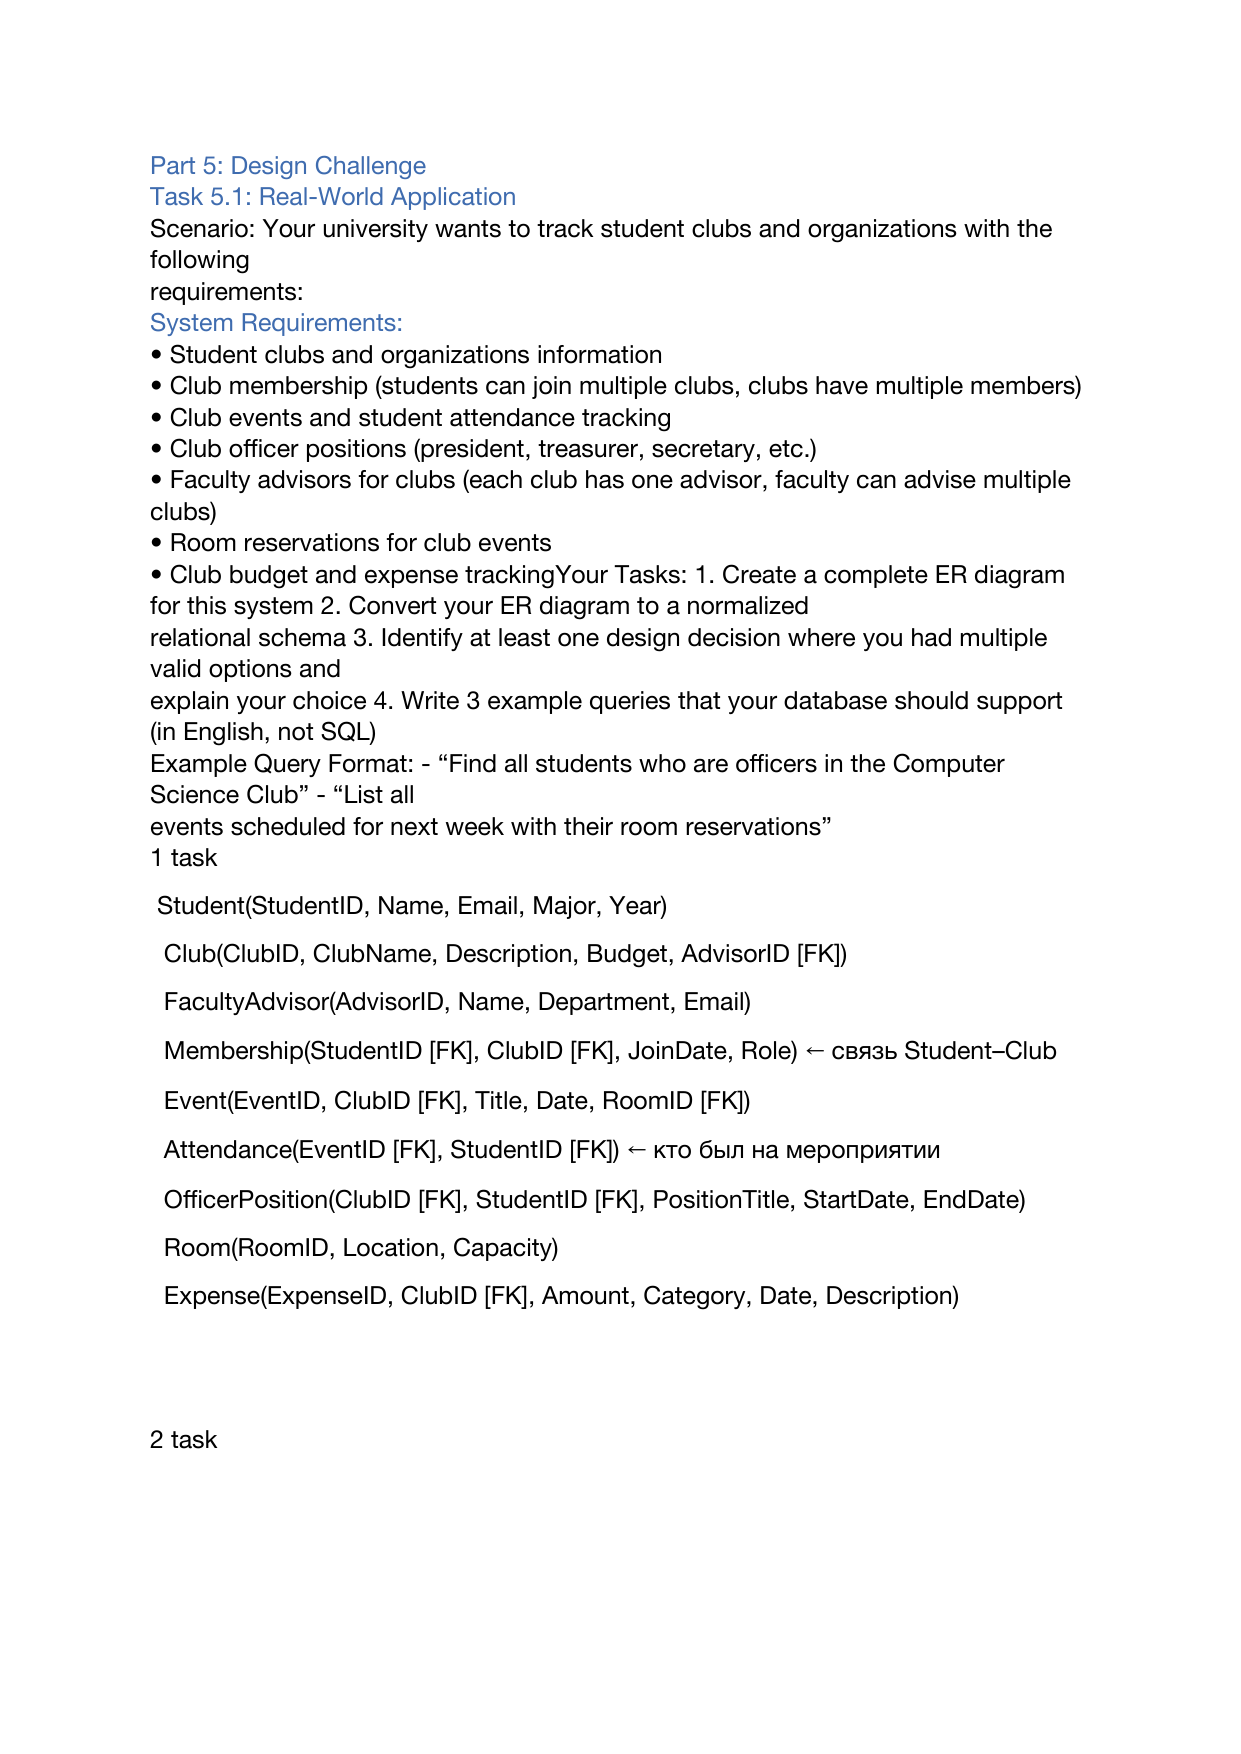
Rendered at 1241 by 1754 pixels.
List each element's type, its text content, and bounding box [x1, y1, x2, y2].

text Example Query Format: - “Find all students who are officers in the Computer Science Club” - “List all [150, 748, 1090, 811]
text 2 task [150, 1424, 1090, 1456]
text • Club budget and expense trackingYour Tasks: 1. Create a complete ER diagram for this system 2. Convert your ER diagram to a normalized [150, 559, 1090, 622]
text Event(EventID, ClubID [FK], Title, Date, RoomID [FK]) [150, 1085, 1090, 1117]
text FacultyAdvisor(AdvisorID, Name, Department, Email) [150, 986, 1090, 1018]
text • Club officer positions (president, treasurer, secretary, etc.) [150, 433, 1090, 464]
text Room(RoomID, Location, Capacity) [150, 1232, 1090, 1263]
text Student(StudentID, Name, Email, Major, Year) [150, 890, 1090, 922]
text requirements: [150, 276, 1090, 307]
text Task 5.1: Real-World Application [150, 181, 1090, 213]
text • Student clubs and organizations information [150, 339, 1090, 370]
text Scenario: Your university wants to track student clubs and organizations with the following [150, 213, 1090, 276]
text Expense(ExpenseID, ClubID [FK], Amount, Category, Date, Description) [150, 1280, 1090, 1311]
text • Room reservations for club events [150, 527, 1090, 559]
text • Club membership (students can join multiple clubs, clubs have multiple members) [150, 370, 1090, 402]
text Part 5: Design Challenge [150, 150, 1090, 181]
text System Requirements: [150, 307, 1090, 339]
text Attendance(EventID [FK], StudentID [FK]) ← кто был на мероприятии [150, 1133, 1090, 1167]
text • Faculty advisors for clubs (each club has one advisor, faculty can advise multiple clubs) [150, 464, 1090, 527]
text Club(ClubID, ClubName, Description, Budget, AdvisorID [FK]) [150, 938, 1090, 970]
text explain your choice 4. Write 3 example queries that your database should support (in English, not SQL) [150, 685, 1090, 748]
text 1 task [150, 842, 1090, 873]
text relational schema 3. Identify at least one design decision where you had multiple valid options and [150, 622, 1090, 685]
text events scheduled for next week with their room reservations” [150, 811, 1090, 842]
text Membership(StudentID [FK], ClubID [FK], JoinDate, Role) ← связь Student–Club [150, 1034, 1090, 1068]
text • Club events and student attendance tracking [150, 402, 1090, 433]
text OfficerPosition(ClubID [FK], StudentID [FK], PositionTitle, StartDate, EndDate) [150, 1184, 1090, 1215]
